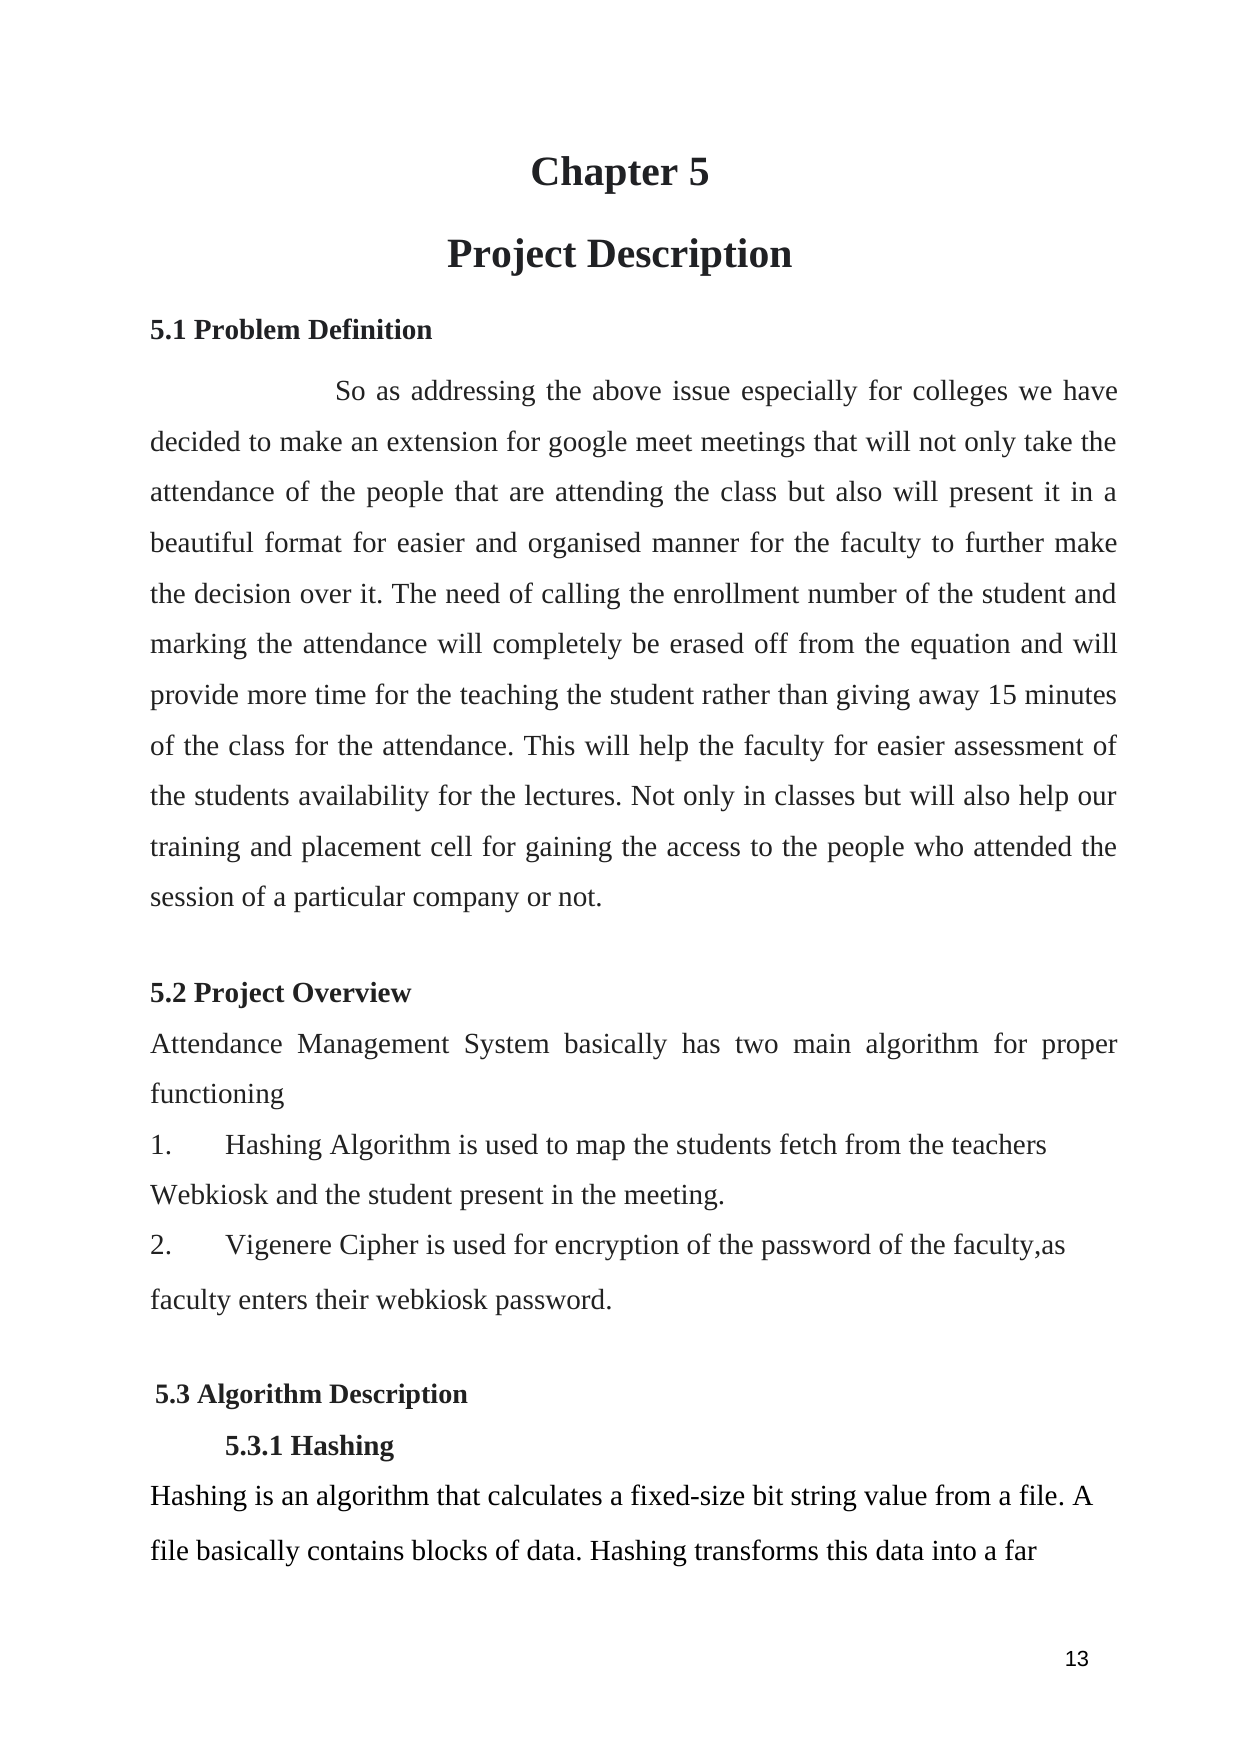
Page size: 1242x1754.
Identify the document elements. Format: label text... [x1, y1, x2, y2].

text Hashing is an algorithm that calculates a fixed-size bit string value from a file. A file basically contains blocks of data. Hashing transforms this data into a far [150, 1478, 1119, 1567]
text So as addressing the above issue especially for colleges we have decided to make an extension for google meet meetings that will not only take the attendance of the people that are attending the class but also will present it in a beautiful format for easier and organised manner for the faculty to further make the decision over it. The need of calling the enrollment number of the student and marking the attendance will completely be erased off from the equation and will provide more time for the teaching the student rather than giving away 15 minutes of the class for the attendance. This will help the faculty for easier assessment of the students availability for the lectures. Not only in classes but will also help our training and placement cell for gaining the access to the people who attended the session of a particular company or not. [150, 373, 1119, 913]
text 5.2 Project Overview [150, 975, 1119, 1009]
text 5.3 Algorithm Description [150, 1377, 473, 1410]
text Attendance Management System basically has two main algorithm for proper functioning [150, 1026, 1119, 1110]
list Hashing Algorithm is used to map the students fetch from the teachers Webkiosk and the student present in the meeting. [150, 1127, 1119, 1211]
text 5.3.1 Hashing [150, 1428, 469, 1461]
text 5.1 Problem Definition [150, 312, 1119, 346]
text 13 [1064, 1646, 1119, 1671]
list Vigenere Cipher is used for encryption of the password of the faculty,as faculty enters their webkiosk password. [150, 1227, 1119, 1316]
text Chapter 5 [150, 146, 1089, 194]
text Project Description [150, 228, 1089, 276]
